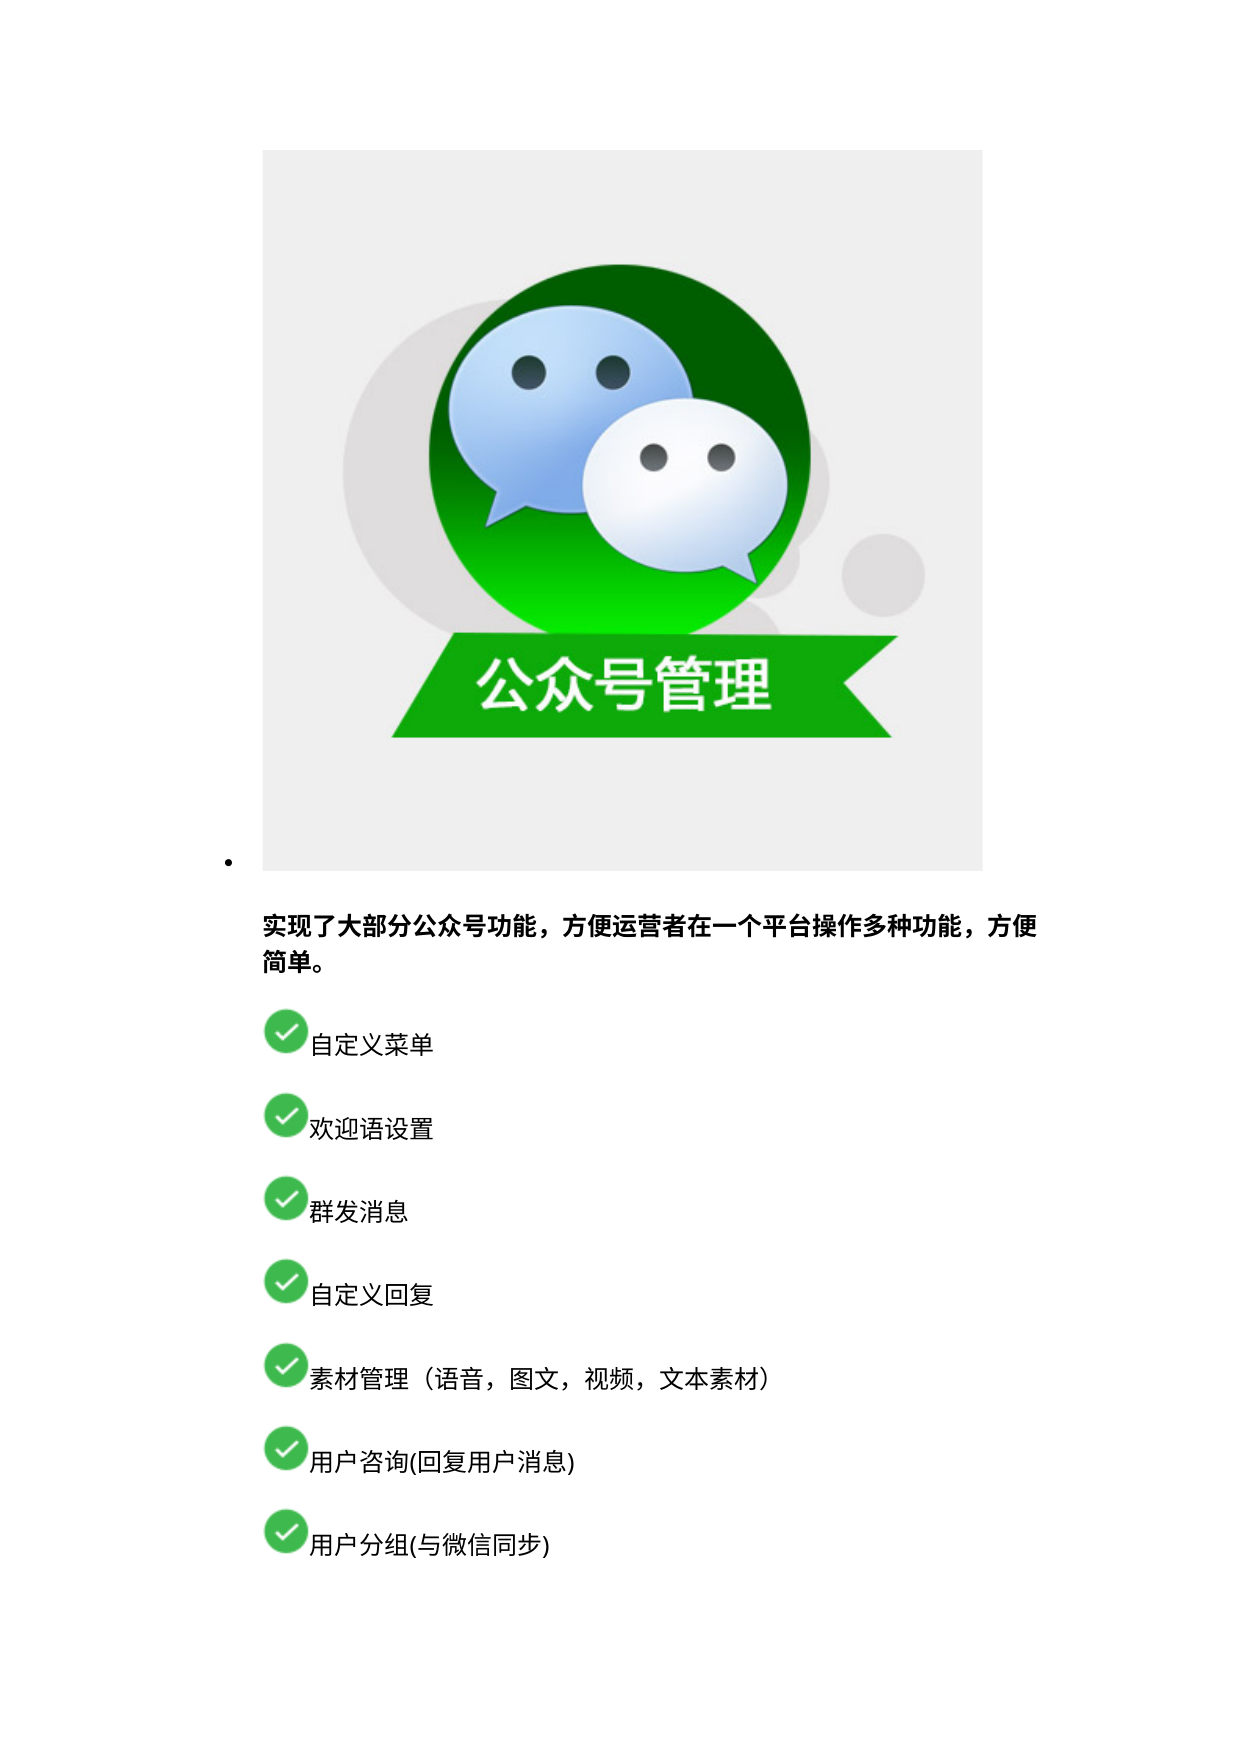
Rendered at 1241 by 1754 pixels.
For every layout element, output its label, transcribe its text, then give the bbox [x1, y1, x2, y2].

picture [262, 1257, 310, 1305]
text 自定义菜单 [262, 1008, 1053, 1062]
text 用户分组(与微信同步) [262, 1508, 1053, 1562]
text 欢迎语设置 [262, 1091, 1053, 1145]
text 用户咨询(回复用户消息) [262, 1424, 1053, 1479]
picture [262, 1091, 310, 1139]
picture [262, 1007, 310, 1055]
picture [262, 1174, 310, 1222]
picture [262, 150, 983, 871]
text 自定义回复 [262, 1258, 1053, 1312]
picture [262, 1507, 310, 1555]
text 群发消息 [262, 1174, 1053, 1229]
picture [262, 1341, 310, 1389]
picture [262, 1424, 310, 1472]
text 素材管理（语音，图文，视频，文本素材） [262, 1341, 1053, 1395]
text 实现了大部分公众号功能，方便运营者在一个平台操作多种功能，方便简单。 [262, 906, 1053, 979]
